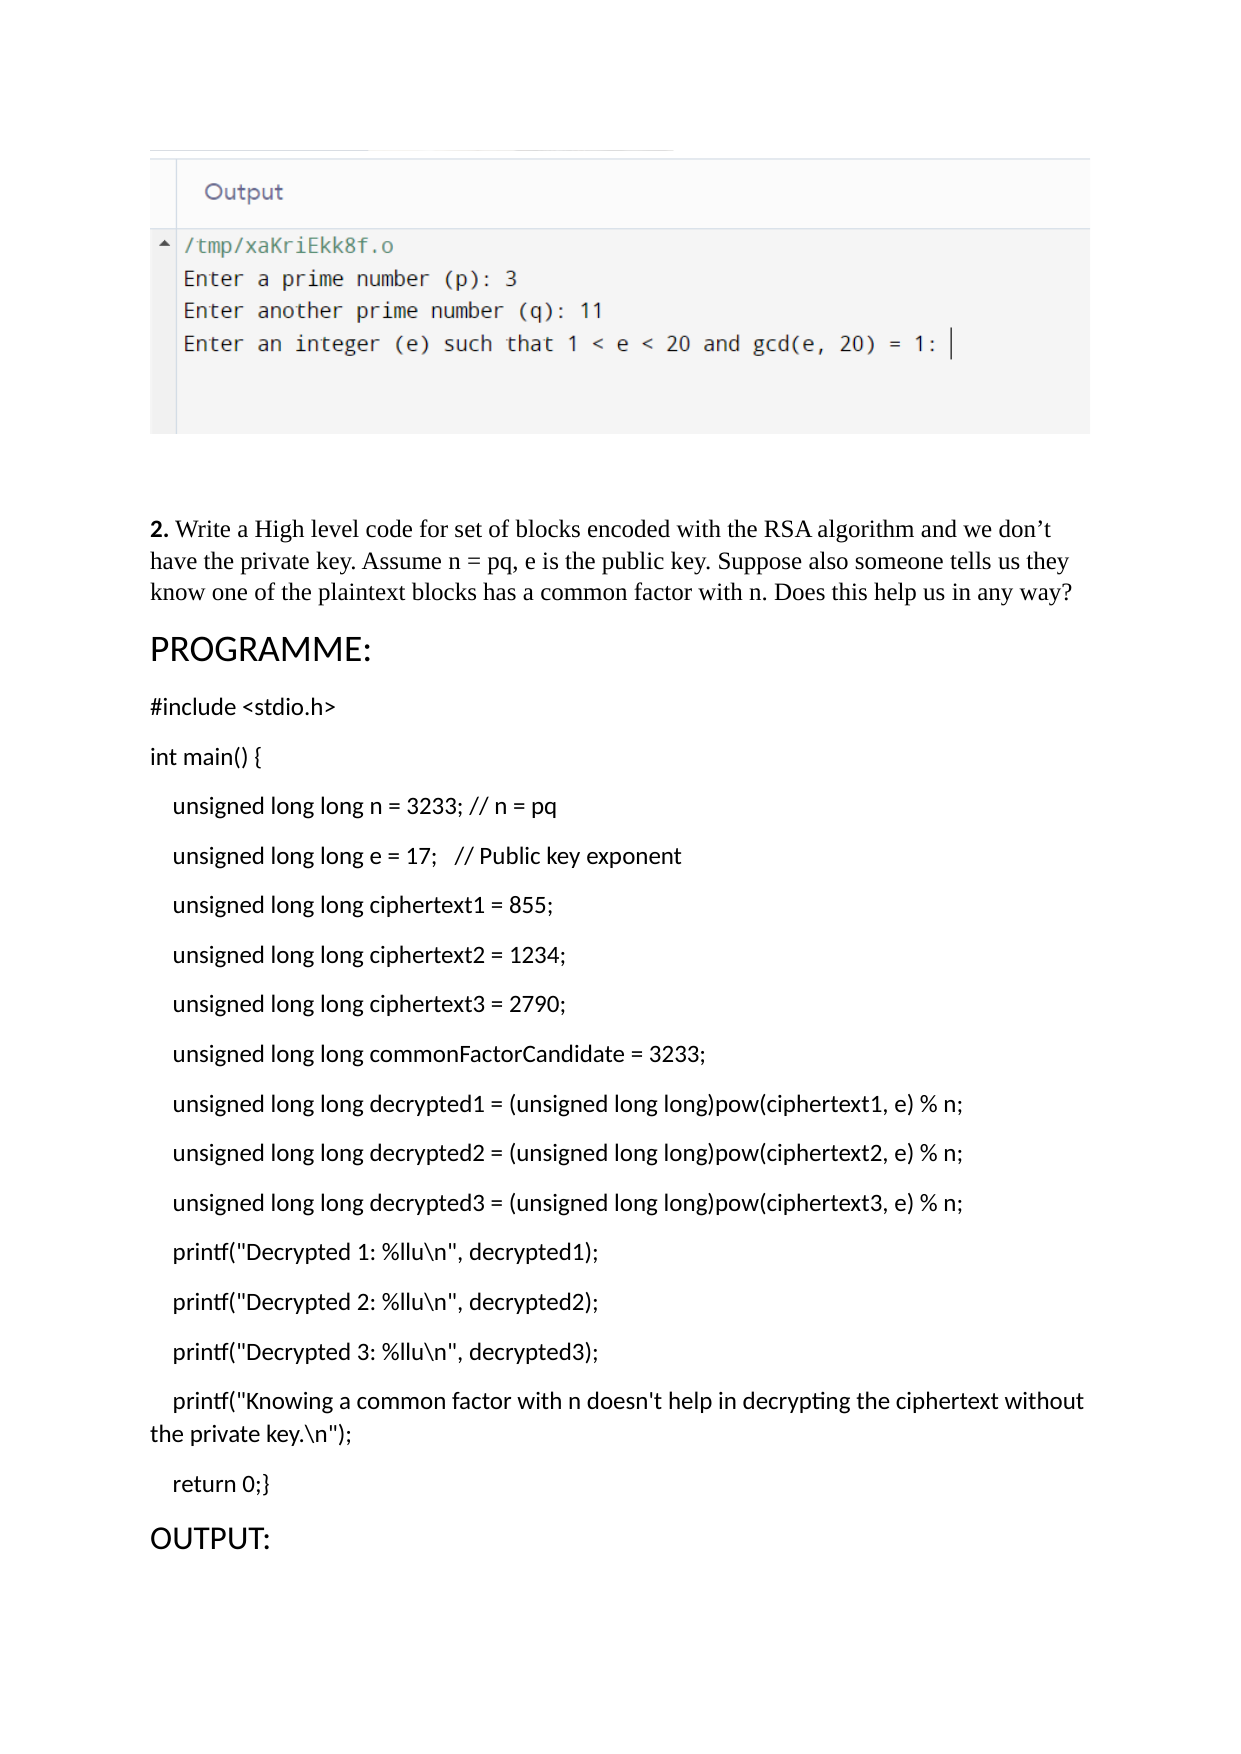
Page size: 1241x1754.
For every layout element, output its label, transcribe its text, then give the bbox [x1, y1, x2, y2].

text printf("Decrypted 1: %llu\n", decrypted1); [150, 1237, 1090, 1267]
text unsigned long long ciphertext1 = 855; [150, 889, 1090, 920]
picture [150, 150, 1091, 434]
text unsigned long long commonFactorCandidate = 3233; [150, 1038, 1090, 1069]
text #include <stdio.h> [150, 691, 1090, 722]
text 2. Write a High level code for set of blocks encoded with the RSA algorithm and we don’t have the private key. Assume n = pq, e is the public key. Suppose also someone tells us they know one of the plaintext blocks has a common factor with n. Does this help us in any way? [150, 513, 1090, 606]
text OUTPUT: [150, 1517, 1090, 1558]
text unsigned long long ciphertext3 = 2790; [150, 989, 1090, 1019]
text unsigned long long ciphertext2 = 1234; [150, 939, 1090, 969]
text unsigned long long decrypted3 = (unsigned long long)pow(ciphertext3, e) % n; [150, 1187, 1090, 1217]
text printf("Knowing a common factor with n doesn't help in decrypting the ciphertext without the private key.\n"); [150, 1385, 1090, 1449]
text int main() { [150, 741, 1090, 771]
text unsigned long long decrypted1 = (unsigned long long)pow(ciphertext1, e) % n; [150, 1088, 1090, 1118]
text PROGRAMME: [150, 625, 1090, 671]
text printf("Decrypted 2: %llu\n", decrypted2); [150, 1286, 1090, 1317]
text printf("Decrypted 3: %llu\n", decrypted3); [150, 1336, 1090, 1366]
text unsigned long long decrypted2 = (unsigned long long)pow(ciphertext2, e) % n; [150, 1137, 1090, 1168]
text unsigned long long e = 17; // Public key exponent [150, 840, 1090, 870]
text unsigned long long n = 3233; // n = pq [150, 790, 1090, 821]
text return 0;} [150, 1468, 1090, 1498]
